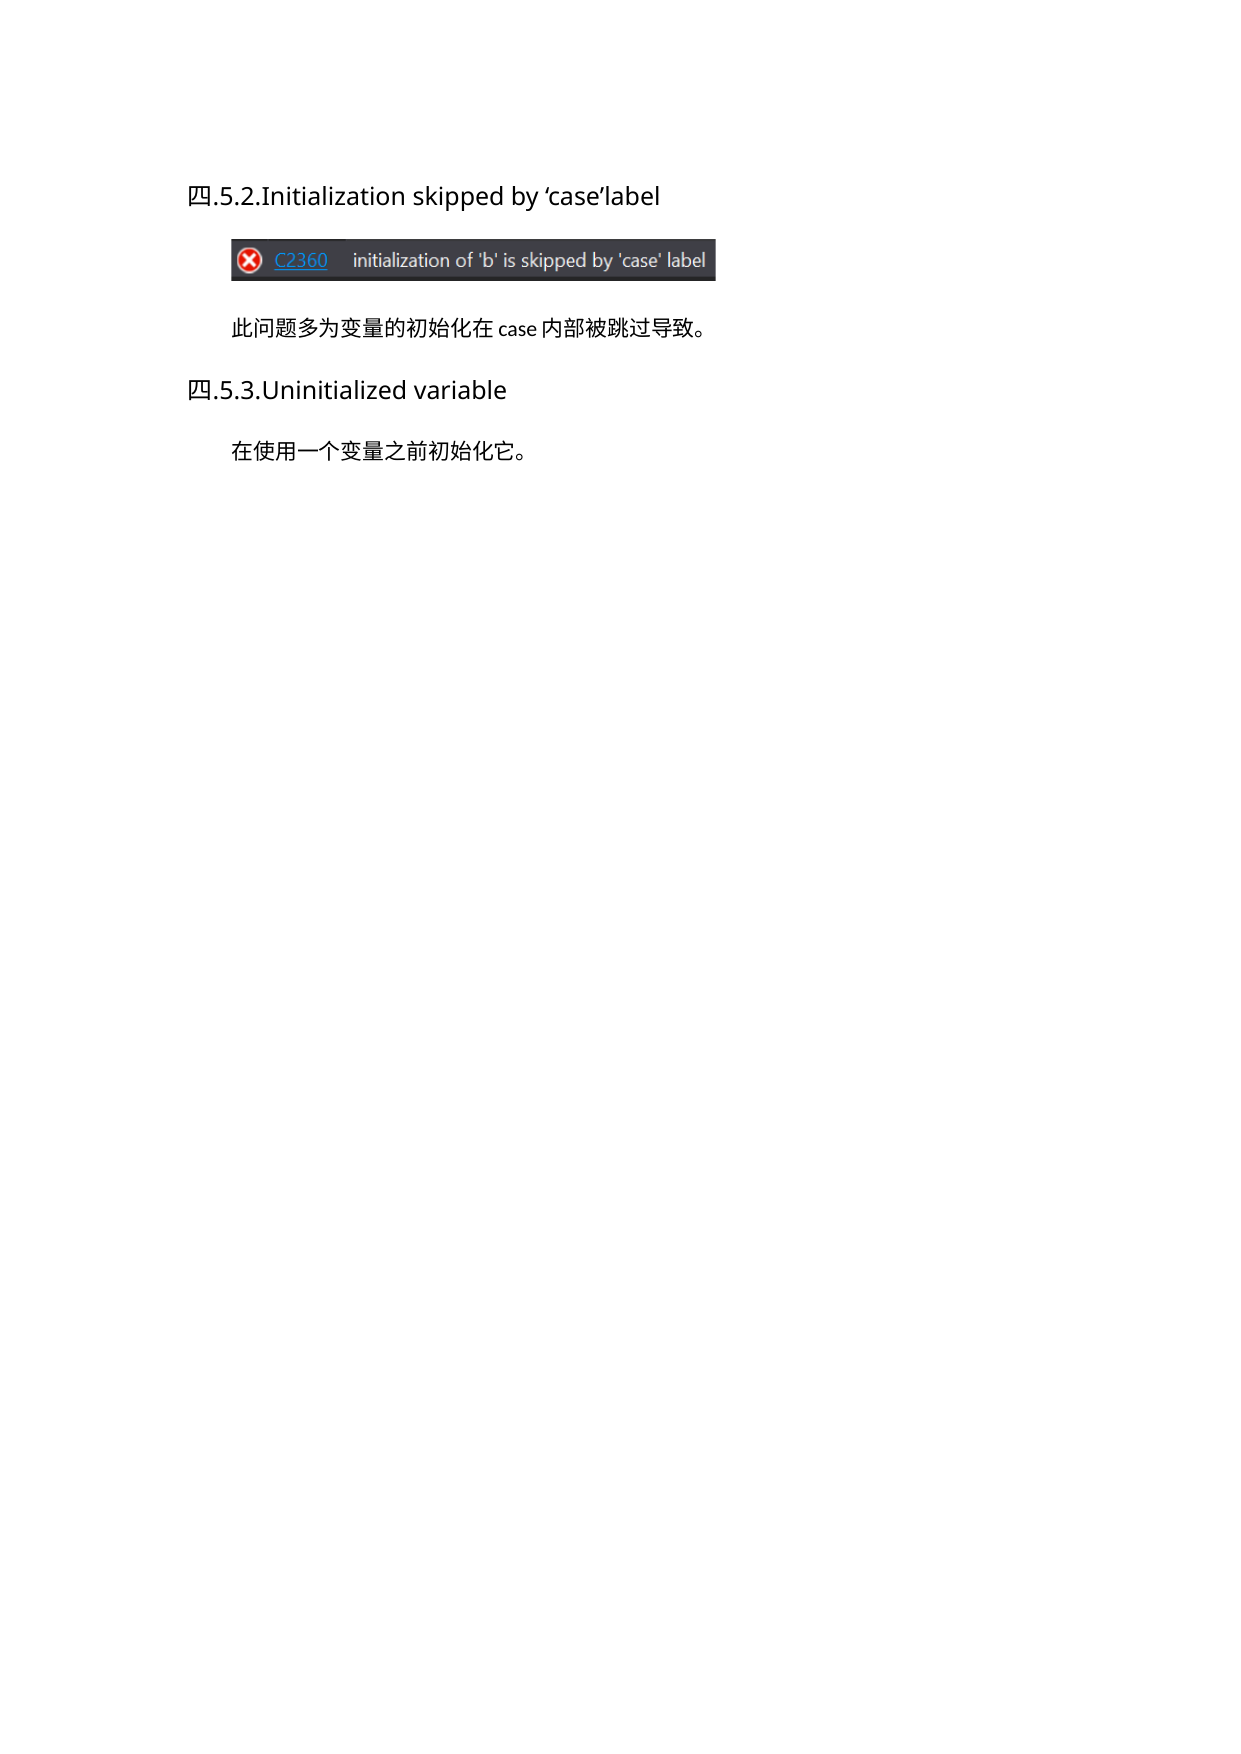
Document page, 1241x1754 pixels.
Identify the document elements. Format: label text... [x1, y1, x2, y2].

text 此问题多为变量的初始化在case内部被跳过导致。 [187, 311, 1053, 343]
subtitle Uninitialized variable [187, 356, 1053, 421]
picture [231, 239, 716, 281]
text 在使用一个变量之前初始化它。 [187, 433, 1053, 466]
subtitle Initialization skipped by ‘case’label [187, 162, 1053, 227]
